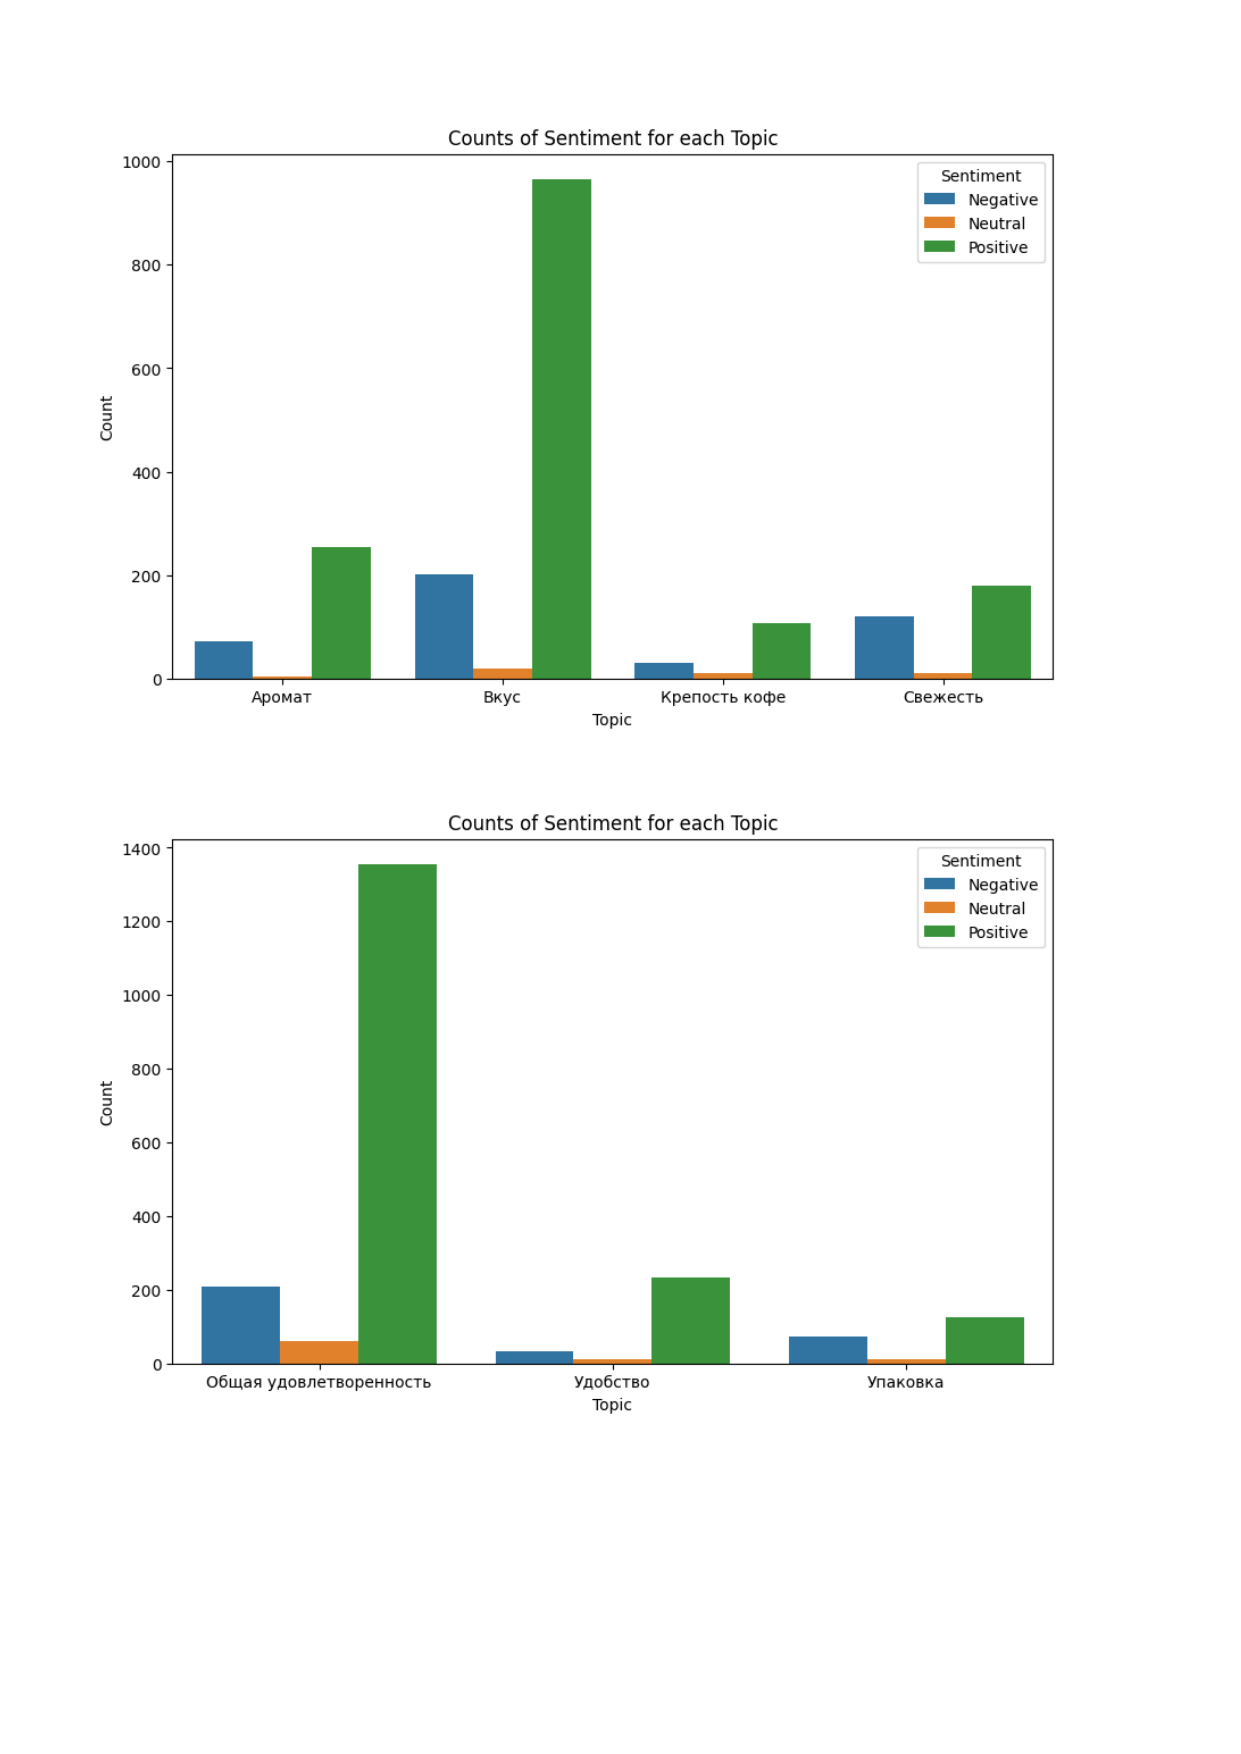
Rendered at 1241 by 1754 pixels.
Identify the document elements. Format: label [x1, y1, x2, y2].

picture [88, 118, 1063, 739]
picture [88, 803, 1063, 1424]
